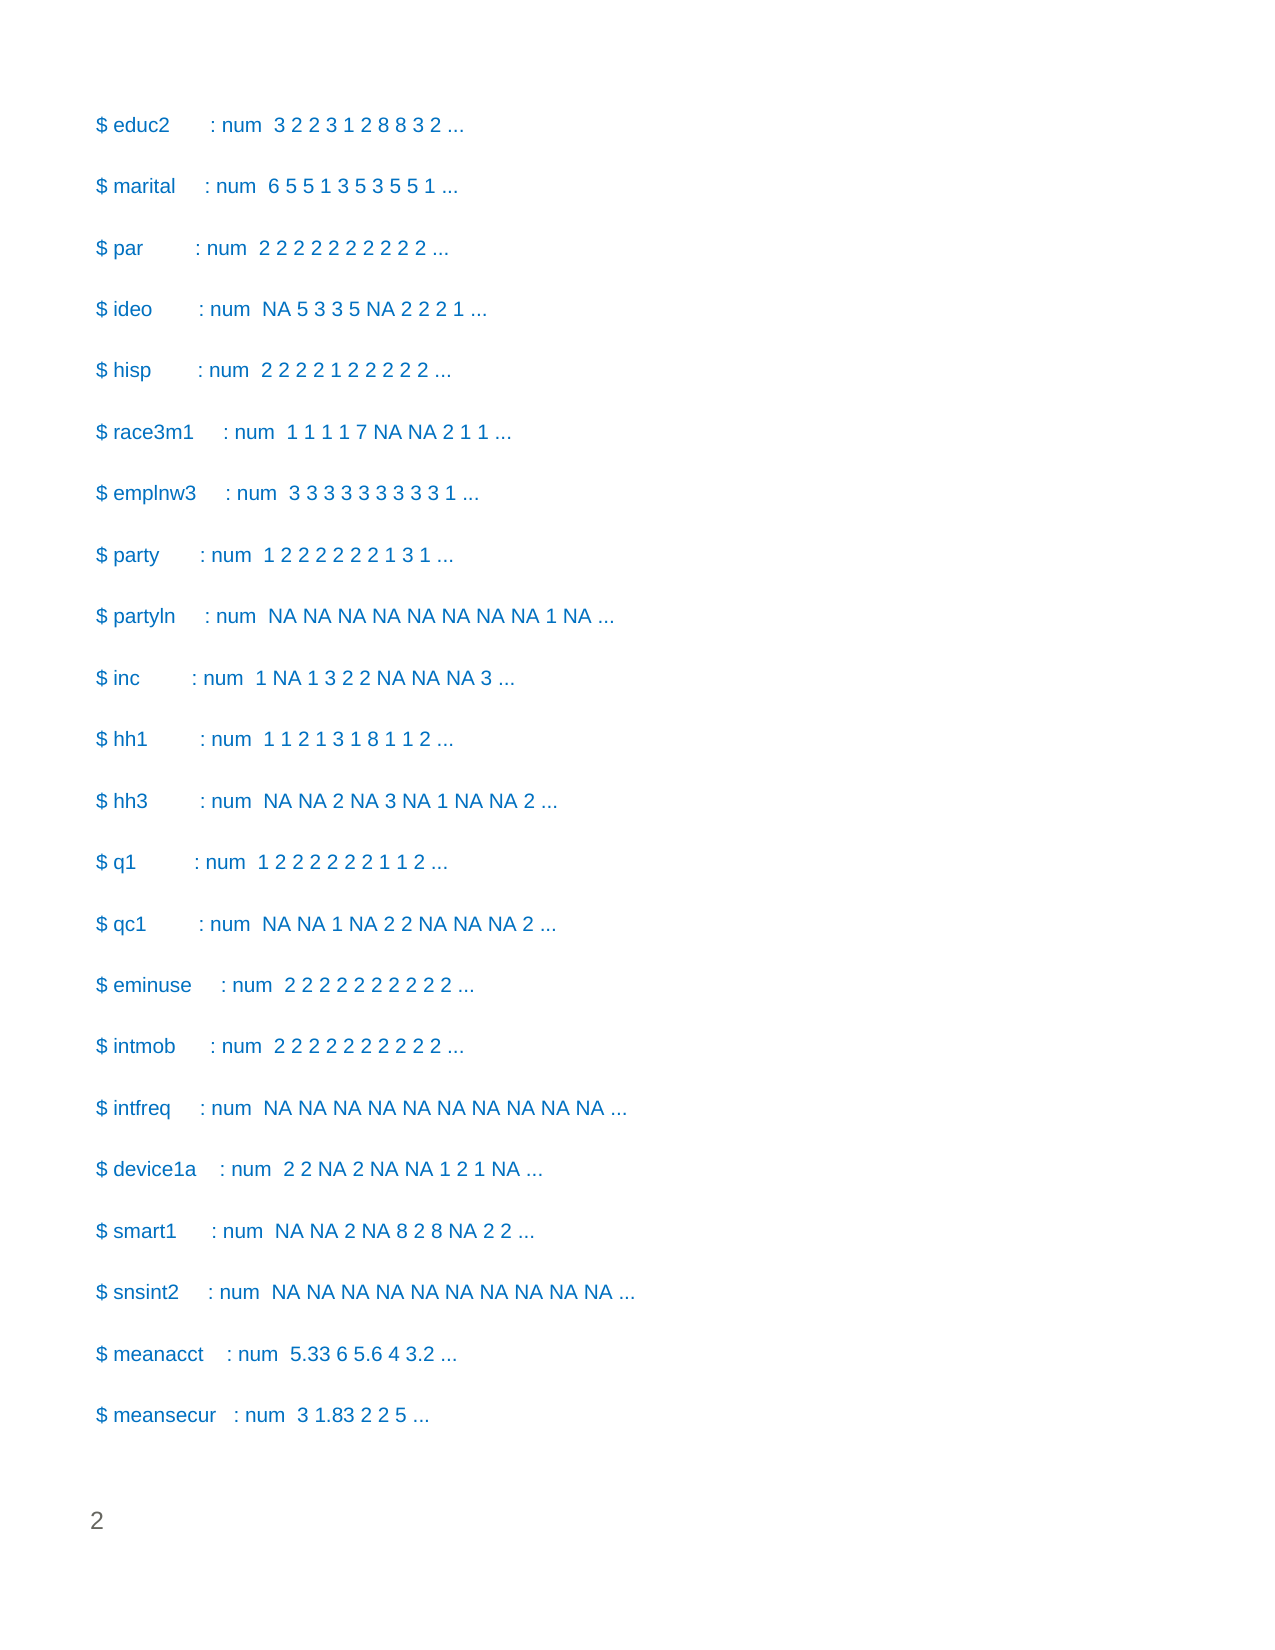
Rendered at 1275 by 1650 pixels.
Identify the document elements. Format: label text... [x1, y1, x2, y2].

text $ educ2 : num 3 2 2 3 1 2 8 8 3 2 ... [90, 112, 1185, 136]
text $ snsint2 : num NA NA NA NA NA NA NA NA NA NA ... [90, 1280, 1185, 1304]
text $ emplnw3 : num 3 3 3 3 3 3 3 3 3 1 ... [90, 481, 1185, 505]
text $ meanacct : num 5.33 6 5.6 4 3.2 ... [90, 1342, 1185, 1366]
text $ hh3 : num NA NA 2 NA 3 NA 1 NA NA 2 ... [90, 788, 1185, 812]
text $ partyln : num NA NA NA NA NA NA NA NA 1 NA ... [90, 604, 1185, 628]
text $ inc : num 1 NA 1 3 2 2 NA NA NA 3 ... [90, 666, 1185, 689]
text $ device1a : num 2 2 NA 2 NA NA 1 2 1 NA ... [90, 1157, 1185, 1181]
text $ eminuse : num 2 2 2 2 2 2 2 2 2 2 ... [90, 973, 1185, 997]
text $ party : num 1 2 2 2 2 2 2 1 3 1 ... [90, 543, 1185, 567]
text $ hh1 : num 1 1 2 1 3 1 8 1 1 2 ... [90, 727, 1185, 751]
text $ hisp : num 2 2 2 2 1 2 2 2 2 2 ... [90, 358, 1185, 382]
text $ q1 : num 1 2 2 2 2 2 2 1 1 2 ... [90, 850, 1185, 874]
text $ intmob : num 2 2 2 2 2 2 2 2 2 2 ... [90, 1034, 1185, 1058]
text $ race3m1 : num 1 1 1 1 7 NA NA 2 1 1 ... [90, 420, 1185, 444]
text $ ideo : num NA 5 3 3 5 NA 2 2 2 1 ... [90, 297, 1185, 321]
text $ qc1 : num NA NA 1 NA 2 2 NA NA NA 2 ... [90, 911, 1185, 935]
text $ intfreq : num NA NA NA NA NA NA NA NA NA NA ... [90, 1096, 1185, 1120]
text $ smart1 : num NA NA 2 NA 8 2 8 NA 2 2 ... [90, 1219, 1185, 1243]
text $ marital : num 6 5 5 1 3 5 3 5 5 1 ... [90, 174, 1185, 198]
text $ meansecur : num 3 1.83 2 2 5 ... [90, 1403, 1185, 1427]
text $ par : num 2 2 2 2 2 2 2 2 2 2 ... [90, 235, 1185, 259]
